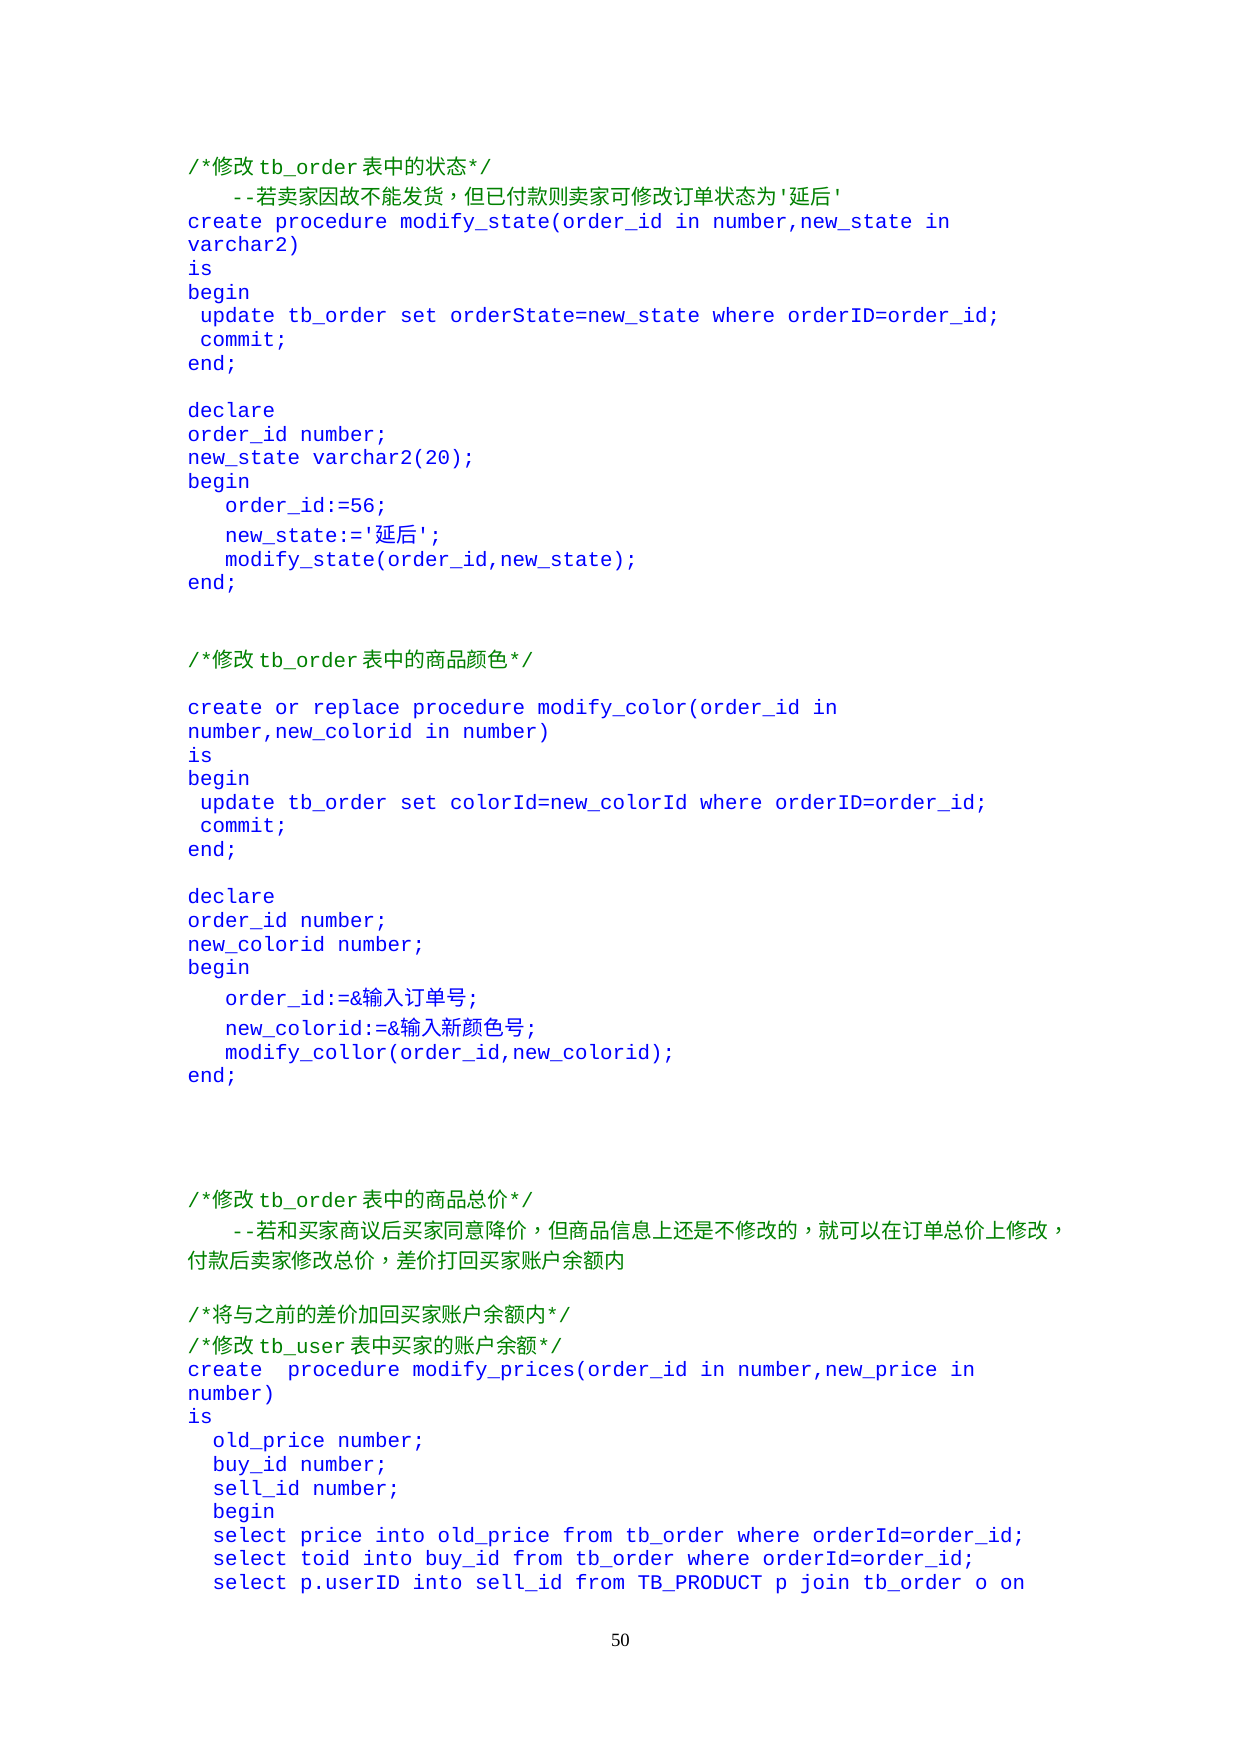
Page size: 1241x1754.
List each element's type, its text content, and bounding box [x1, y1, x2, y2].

text order_id:=&输入订单号; [187, 981, 1053, 1011]
text order_id:=56; [187, 494, 1053, 518]
text sell_id number; [187, 1477, 1053, 1501]
text modify_collor(order_id,new_colorid); [187, 1042, 1053, 1066]
text begin [187, 471, 1053, 494]
text order_id number; [187, 910, 1053, 934]
text commit; [187, 329, 1053, 353]
text order_id number; [187, 424, 1053, 447]
text select price into old_price from tb_order where orderId=order_id; [187, 1525, 1053, 1548]
text begin [187, 957, 1053, 981]
text update tb_order set colorId=new_colorId where orderID=order_id; [187, 792, 1053, 816]
text begin [187, 768, 1053, 792]
text is [187, 258, 1053, 282]
text new_state:='延后'; [187, 518, 1053, 549]
text create procedure modify_state(order_id in number,new_state in varchar2) [187, 211, 1053, 258]
text is [187, 1407, 1053, 1430]
text --若和买家商议后买家同意降价，但商品信息上还是不修改的，就可以在订单总价上修改，付款后卖家修改总价，差价打回买家账户余额内 [187, 1214, 1053, 1275]
text new_colorid number; [187, 934, 1053, 957]
text end; [187, 1066, 1053, 1089]
text begin [187, 282, 1053, 305]
text create or replace procedure modify_color(order_id in number,new_colorid in number) [187, 697, 1053, 744]
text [187, 1572, 1053, 1596]
text declare [187, 886, 1053, 910]
text new_colorid:=&输入新颜色号; [187, 1011, 1053, 1042]
text new_state varchar2(20); [187, 447, 1053, 471]
text is [187, 744, 1053, 768]
text commit; [187, 816, 1053, 839]
text /*修改tb_order表中的商品颜色*/ [187, 643, 1053, 674]
text create procedure modify_prices(order_id in number,new_price in number) [187, 1359, 1053, 1407]
text buy_id number; [187, 1454, 1053, 1477]
text old_price number; [187, 1430, 1053, 1454]
text end; [187, 839, 1053, 863]
text begin [187, 1501, 1053, 1525]
text end; [187, 572, 1053, 596]
text end; [187, 353, 1053, 376]
text declare [187, 400, 1053, 424]
text update tb_order set orderState=new_state where orderID=order_id; [187, 305, 1053, 329]
text modify_state(order_id,new_state); [187, 549, 1053, 572]
text /*修改tb_order表中的状态*/ [187, 150, 1053, 180]
text /*修改tb_order表中的商品总价*/ [187, 1184, 1053, 1214]
text select toid into buy_id from tb_order where orderId=order_id; [187, 1548, 1053, 1572]
text /*将与之前的差价加回买家账户余额内*/ [187, 1298, 1053, 1329]
text /*修改tb_user表中买家的账户余额*/ [187, 1329, 1053, 1359]
text --若卖家因故不能发货，但已付款则卖家可修改订单状态为'延后' [187, 180, 1053, 211]
